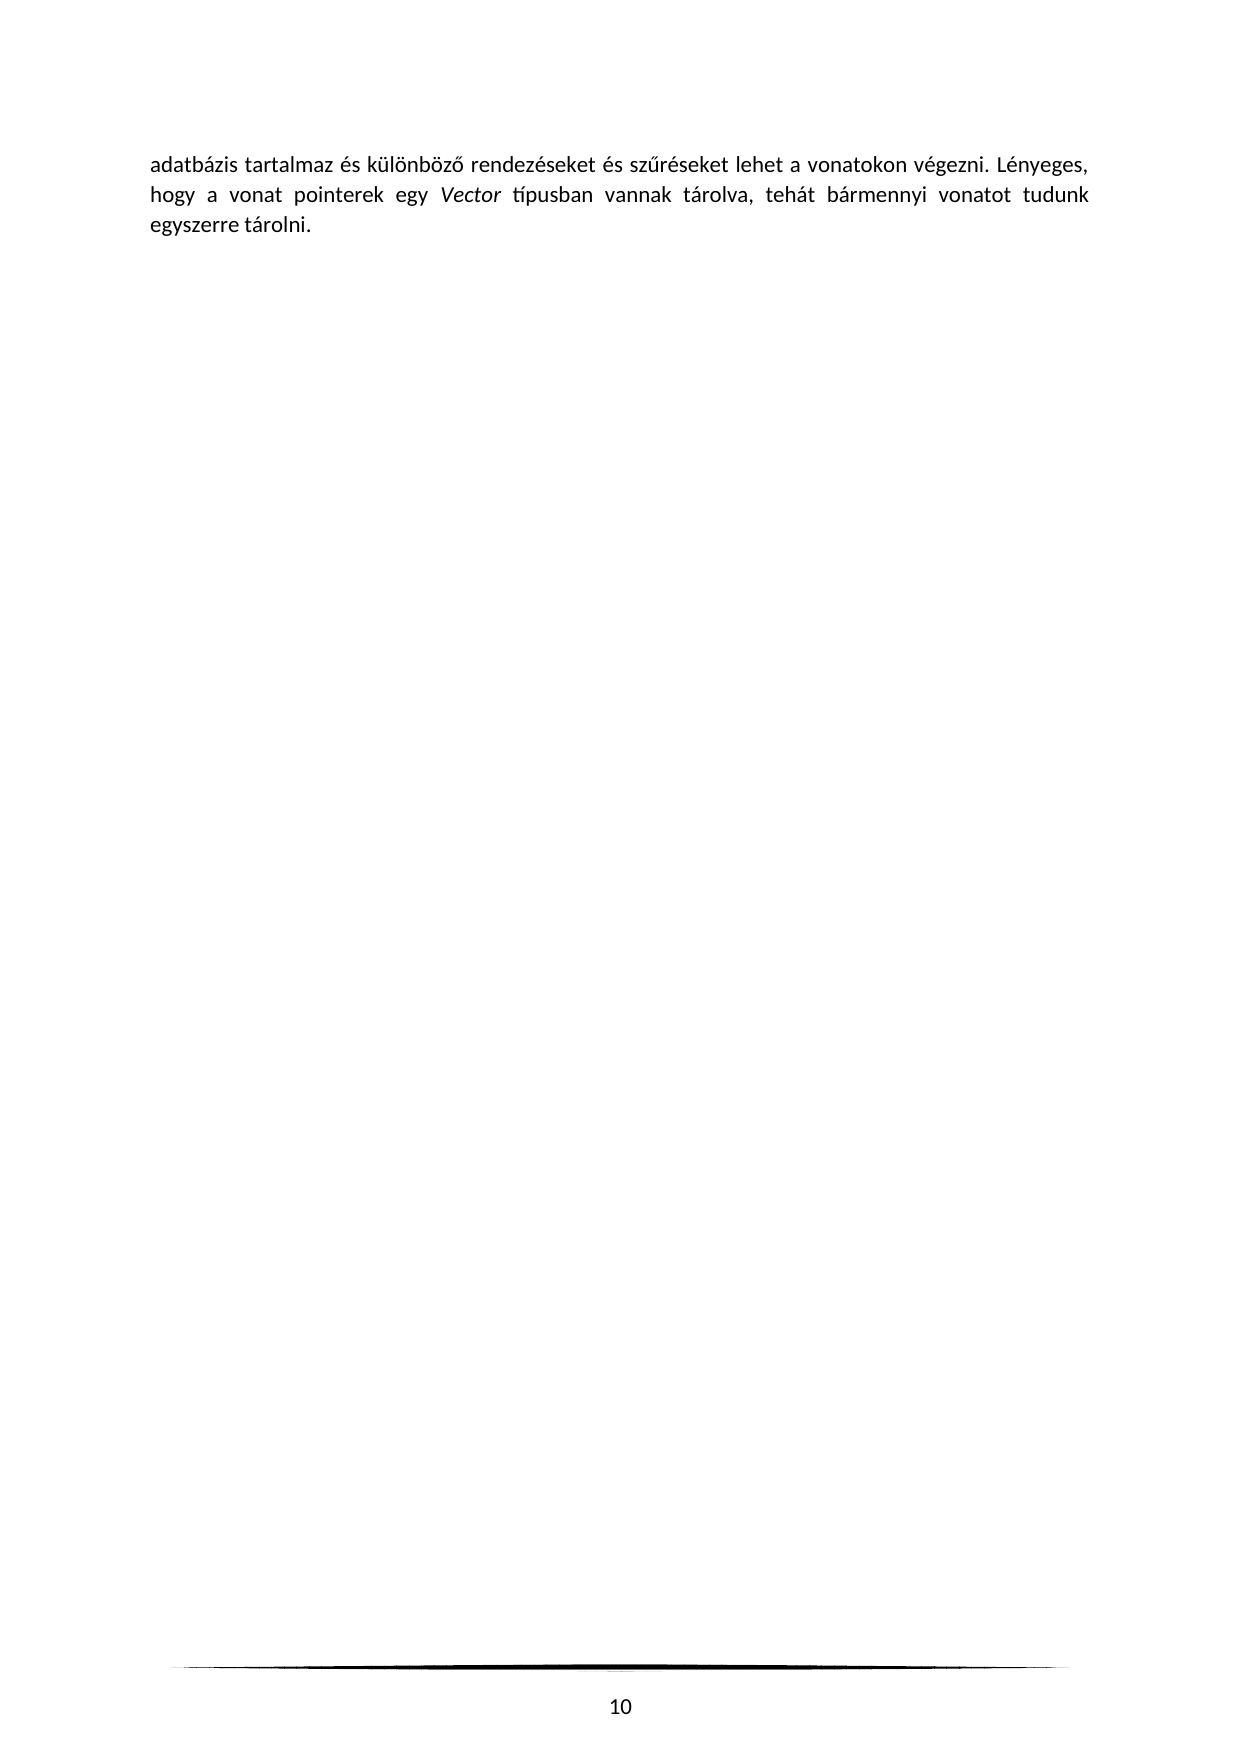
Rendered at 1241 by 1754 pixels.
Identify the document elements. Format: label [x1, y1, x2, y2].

text [150, 150, 1090, 238]
picture [171, 1663, 1069, 1672]
